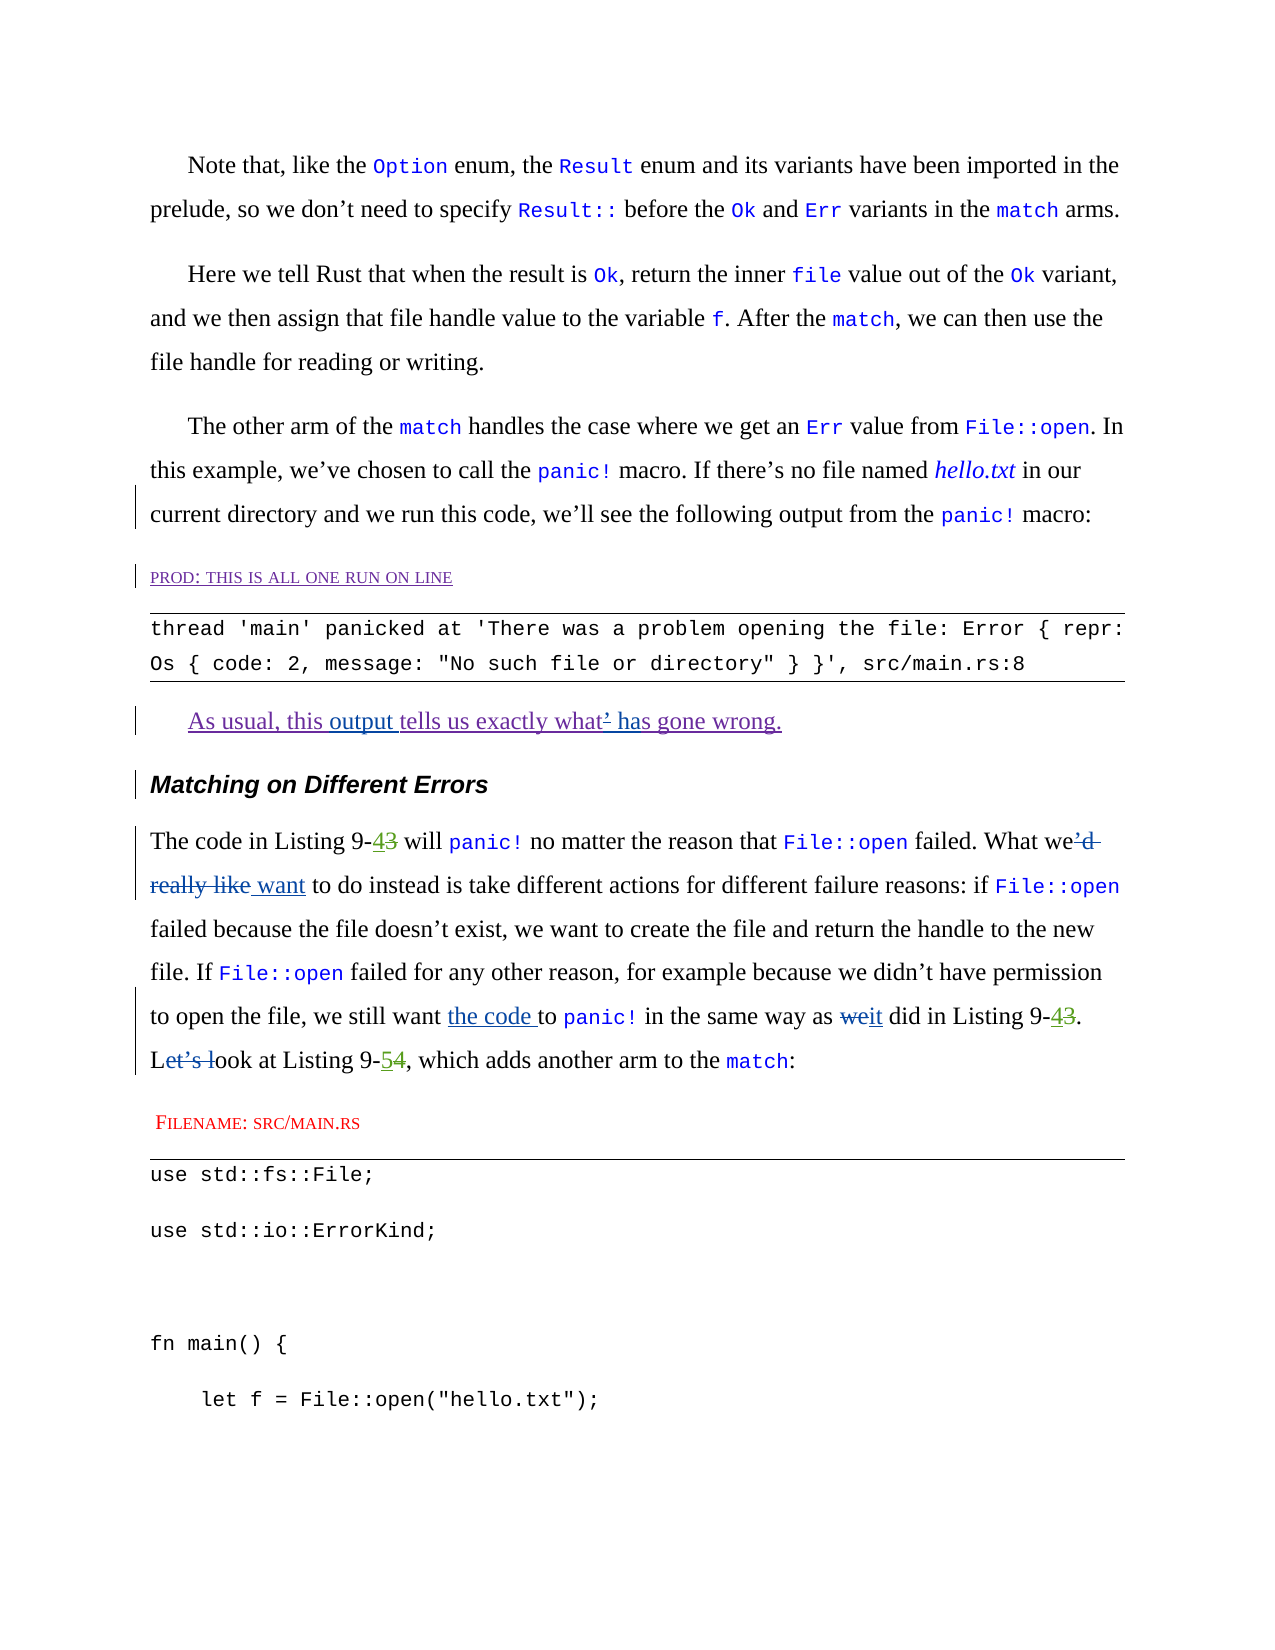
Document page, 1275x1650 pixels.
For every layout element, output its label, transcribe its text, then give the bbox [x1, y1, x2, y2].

text The code in Listing 9- will panic! no matter the reason that File::open failed. What we to do instead is take different actions for different failure reasons: if File::open failed because the file doesn’t exist, we want to create the file and return the handle to the new file. If File::open failed for any other reason, for example because we didn’t have permission to open the file, we still want to panic! in the same way as did in Listing 9-. Look at Listing 9-, which adds another arm to the match: [150, 826, 1125, 1074]
text fn main() { [150, 1333, 1125, 1356]
text Note that, like the Option enum, the Result enum and its variants have been imported in the prelude, so we don’t need to specify Result:: before the Ok and Err variants in the match arms. [150, 150, 1125, 223]
text use std::io::ErrorKind; [150, 1220, 1125, 1244]
text Matching on Different Errors [150, 770, 1125, 799]
text The other arm of the match handles the case where we get an Err value from File::open. In this example, we’ve chosen to call the panic! macro. If there’s no file named hello.txt in our current directory and we run this code, we’ll see the following output from the panic! macro: [150, 411, 1125, 528]
text thread 'main' panicked at 'There was a problem opening the file: Error { repr: Os { code: 2, message: "No such file or directory" } }', src/main.rs:8 [150, 614, 1125, 681]
text Here we tell Rust that when the result is Ok, return the inner file value out of the Ok variant, and we then assign that file handle value to the variable f. After the match, we can then use the file handle for reading or writing. [150, 259, 1125, 376]
text Filename: src/main.rs [150, 1110, 1125, 1134]
text let f = File::open("hello.txt"); [150, 1389, 1125, 1413]
text use std::fs::File; [150, 1160, 1125, 1188]
